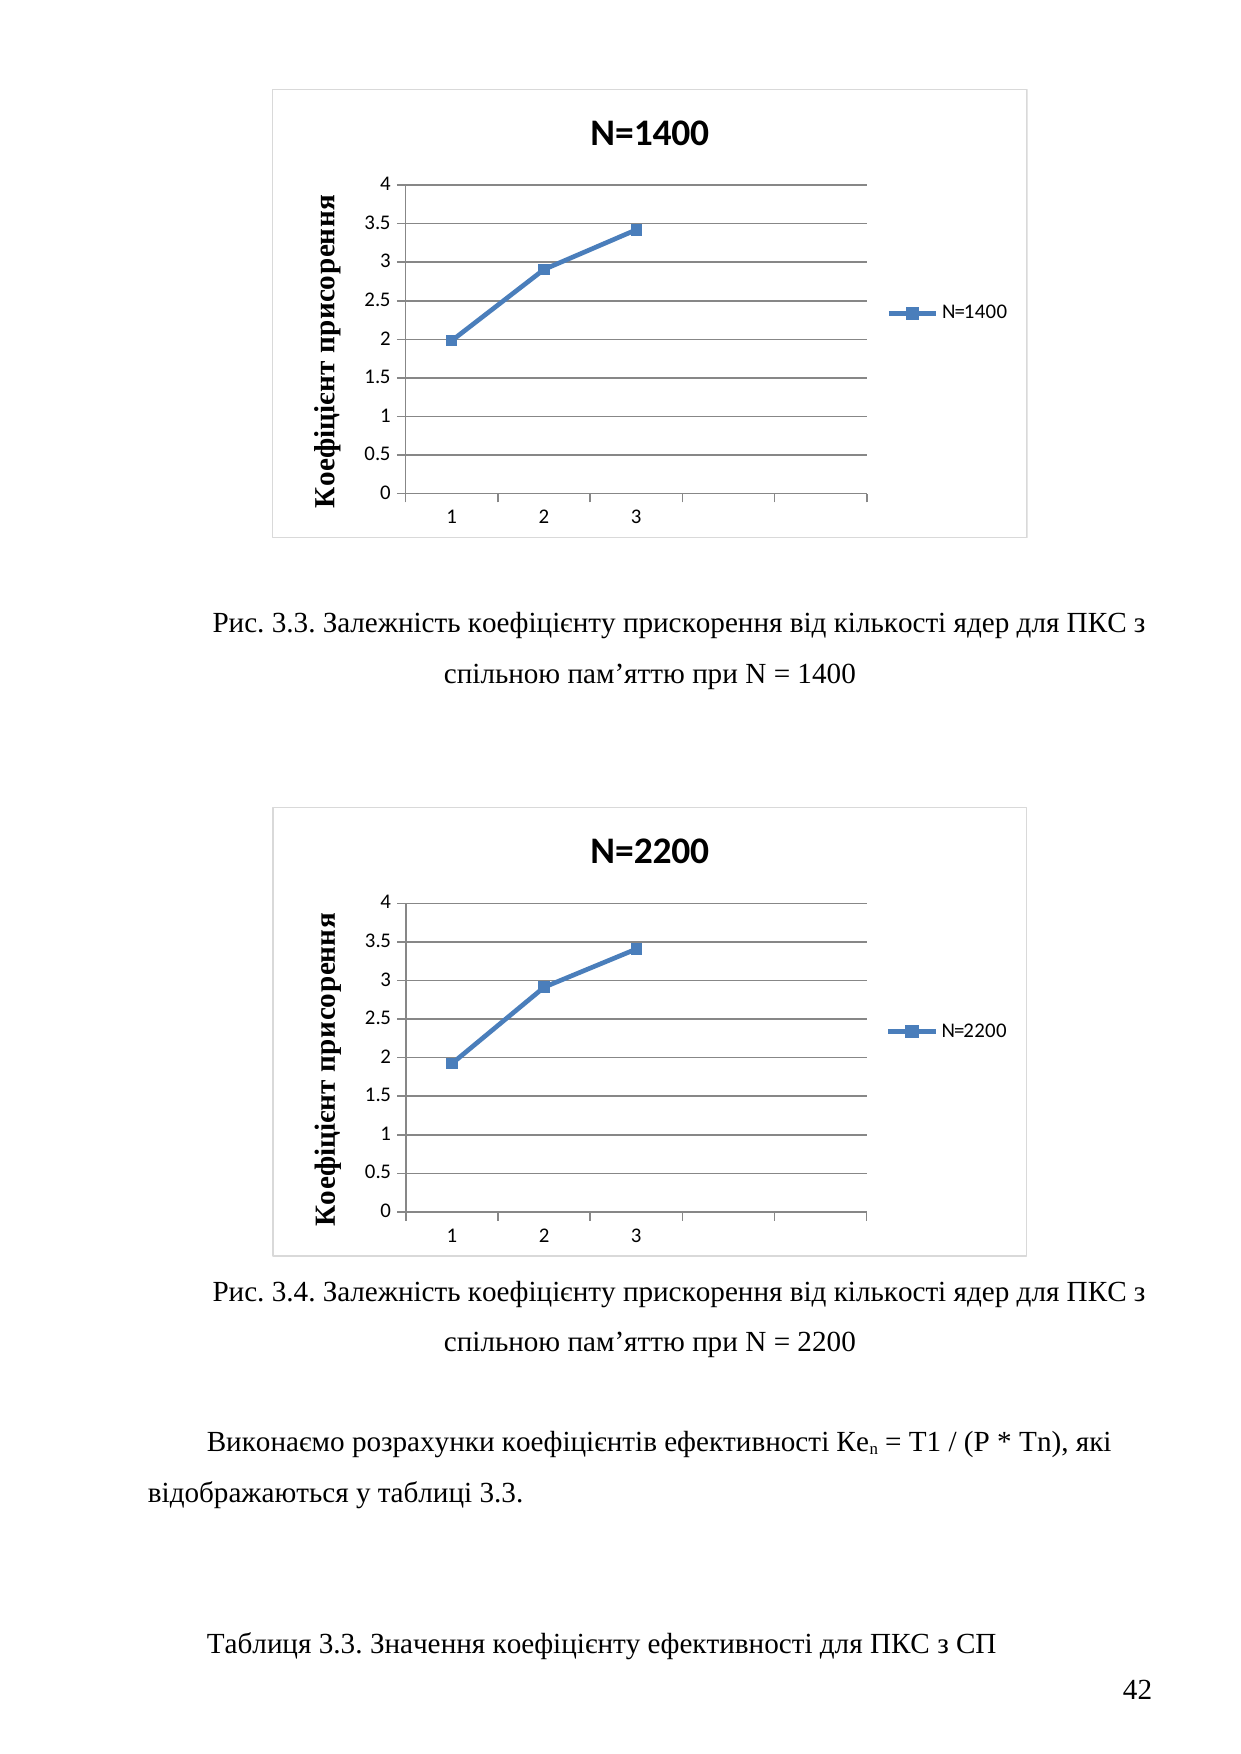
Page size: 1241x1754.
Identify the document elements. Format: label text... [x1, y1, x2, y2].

text Виконаємо розрахунки коефіцієнтів ефективності Кеn = Т1 / (Р * Тn), які відображаються у таблиці 3.3. [148, 1424, 1152, 1508]
text Рис. 3.3. Залежність коефіцієнту прискорення від кількості ядер для ПКС з спільною пам’яттю при N = 1400 [148, 606, 1152, 689]
text Таблиця 3.3. Значення коефіцієнту ефективності для ПКС з СП [148, 1626, 1152, 1659]
text Рис. 3.4. Залежність коефіцієнту прискорення від кількості ядер для ПКС з спільною пам’яттю при N = 2200 [148, 1274, 1152, 1357]
